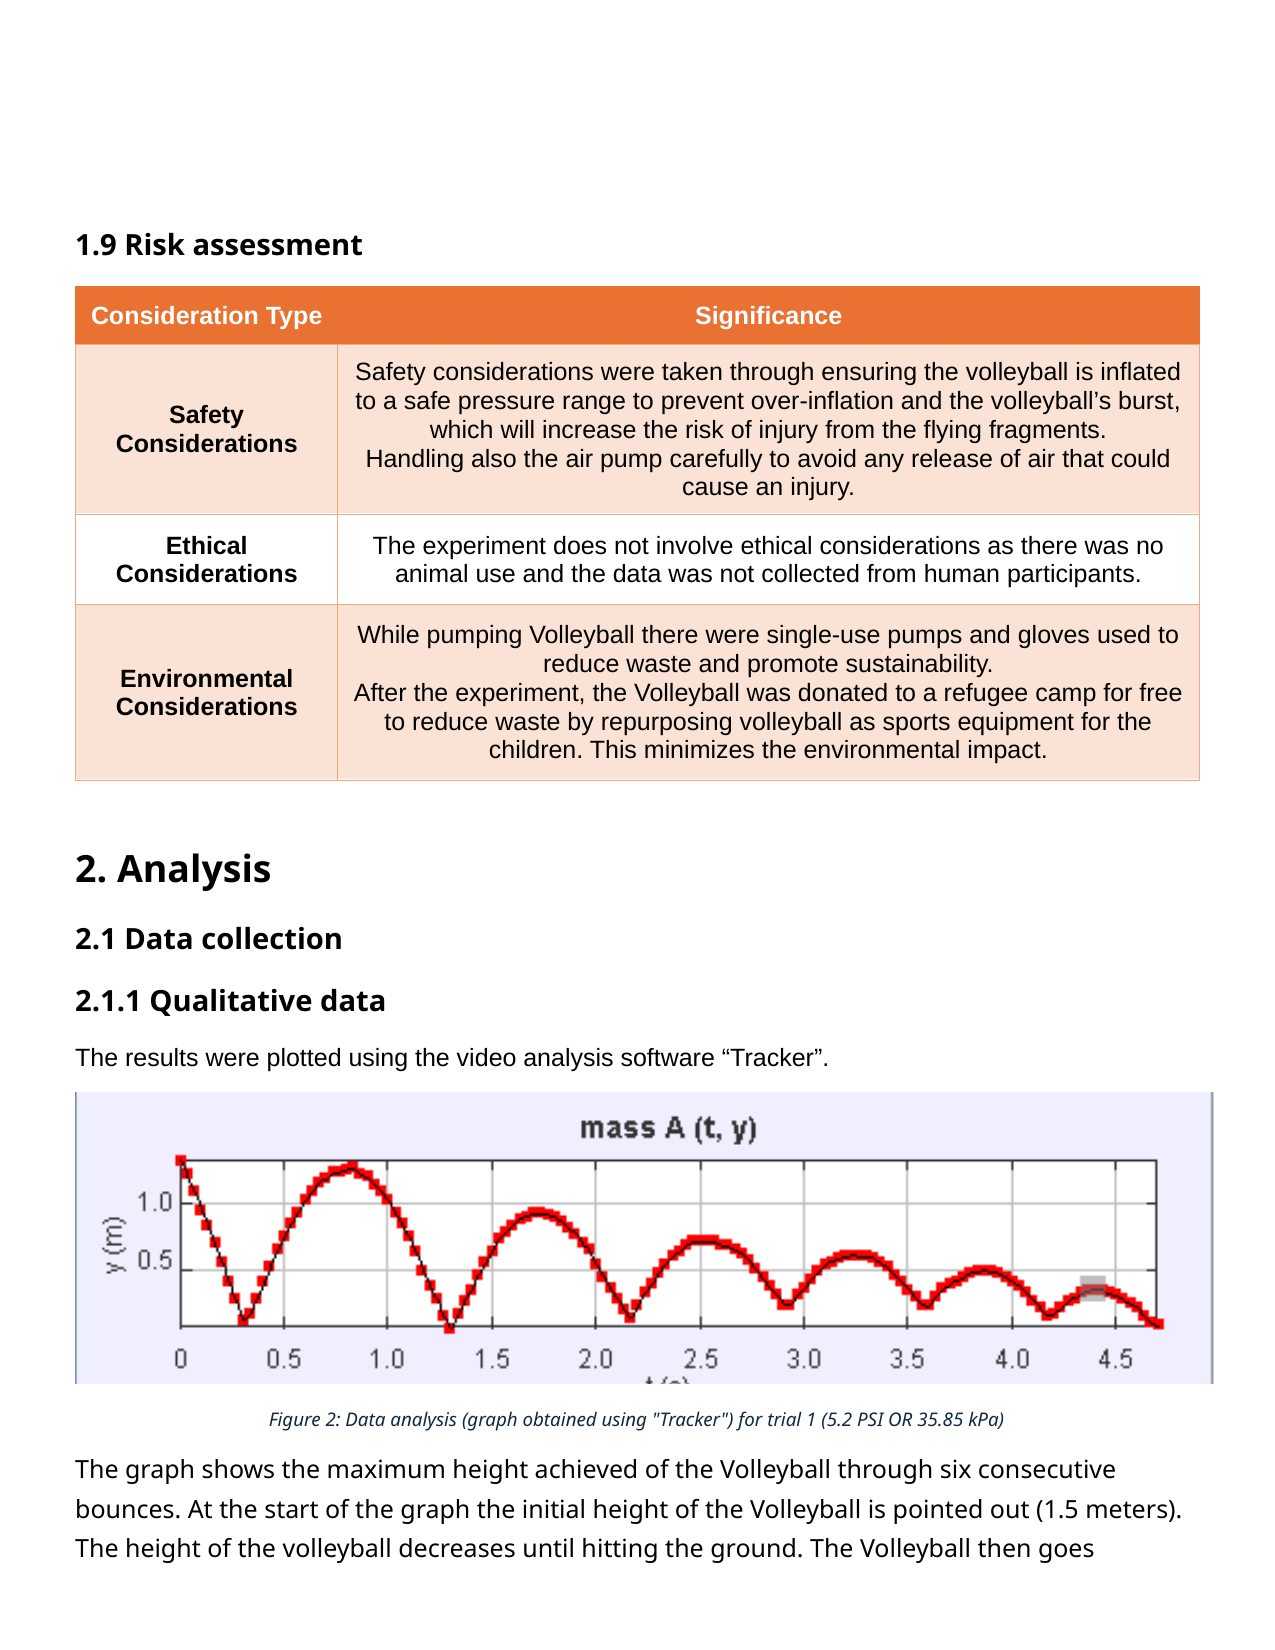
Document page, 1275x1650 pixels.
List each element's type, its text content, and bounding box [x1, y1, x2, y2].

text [75, 1452, 1200, 1564]
text 2.1.1 Qualitative data [75, 980, 1200, 1020]
picture [75, 1092, 1216, 1384]
table_header Consideration Type [76, 288, 337, 344]
text The results were plotted using the video analysis software “Tracker”. [75, 1043, 1200, 1071]
table_cell The experiment does not involve ethical considerations as there was no animal use and the data was not collected from human participants. [338, 515, 1199, 604]
table_cell Safety considerations were taken through ensuring the volleyball is inflated to a safe pressure range to prevent over-inflation and the volleyball’s burst, which will increase the risk of injury from the flying fragments. Handling also the air pump carefully to avoid any release of air that could cause an injury. [338, 345, 1199, 513]
table_header Significance [338, 288, 1199, 344]
table_cell While pumping Volleyball there were single-use pumps and gloves used to reduce waste and promote sustainability. After the experiment, the Volleyball was donated to a refugee camp for free to reduce waste by repurposing volleyball as sports equipment for the children. This minimizes the environmental impact. [338, 605, 1199, 779]
text 2. Analysis [75, 843, 1200, 894]
text 1.9 Risk assessment [75, 224, 1200, 264]
table_cell Ethical Considerations [76, 515, 337, 604]
text Figure 2: Data analysis (graph obtained using "Tracker") for trial 1 (5.2 PSI OR 35.85 kPa) [75, 1406, 1200, 1431]
table_cell Environmental Considerations [76, 605, 337, 779]
table_cell Safety Considerations [76, 345, 337, 513]
text 2.1 Data collection [75, 918, 1200, 958]
